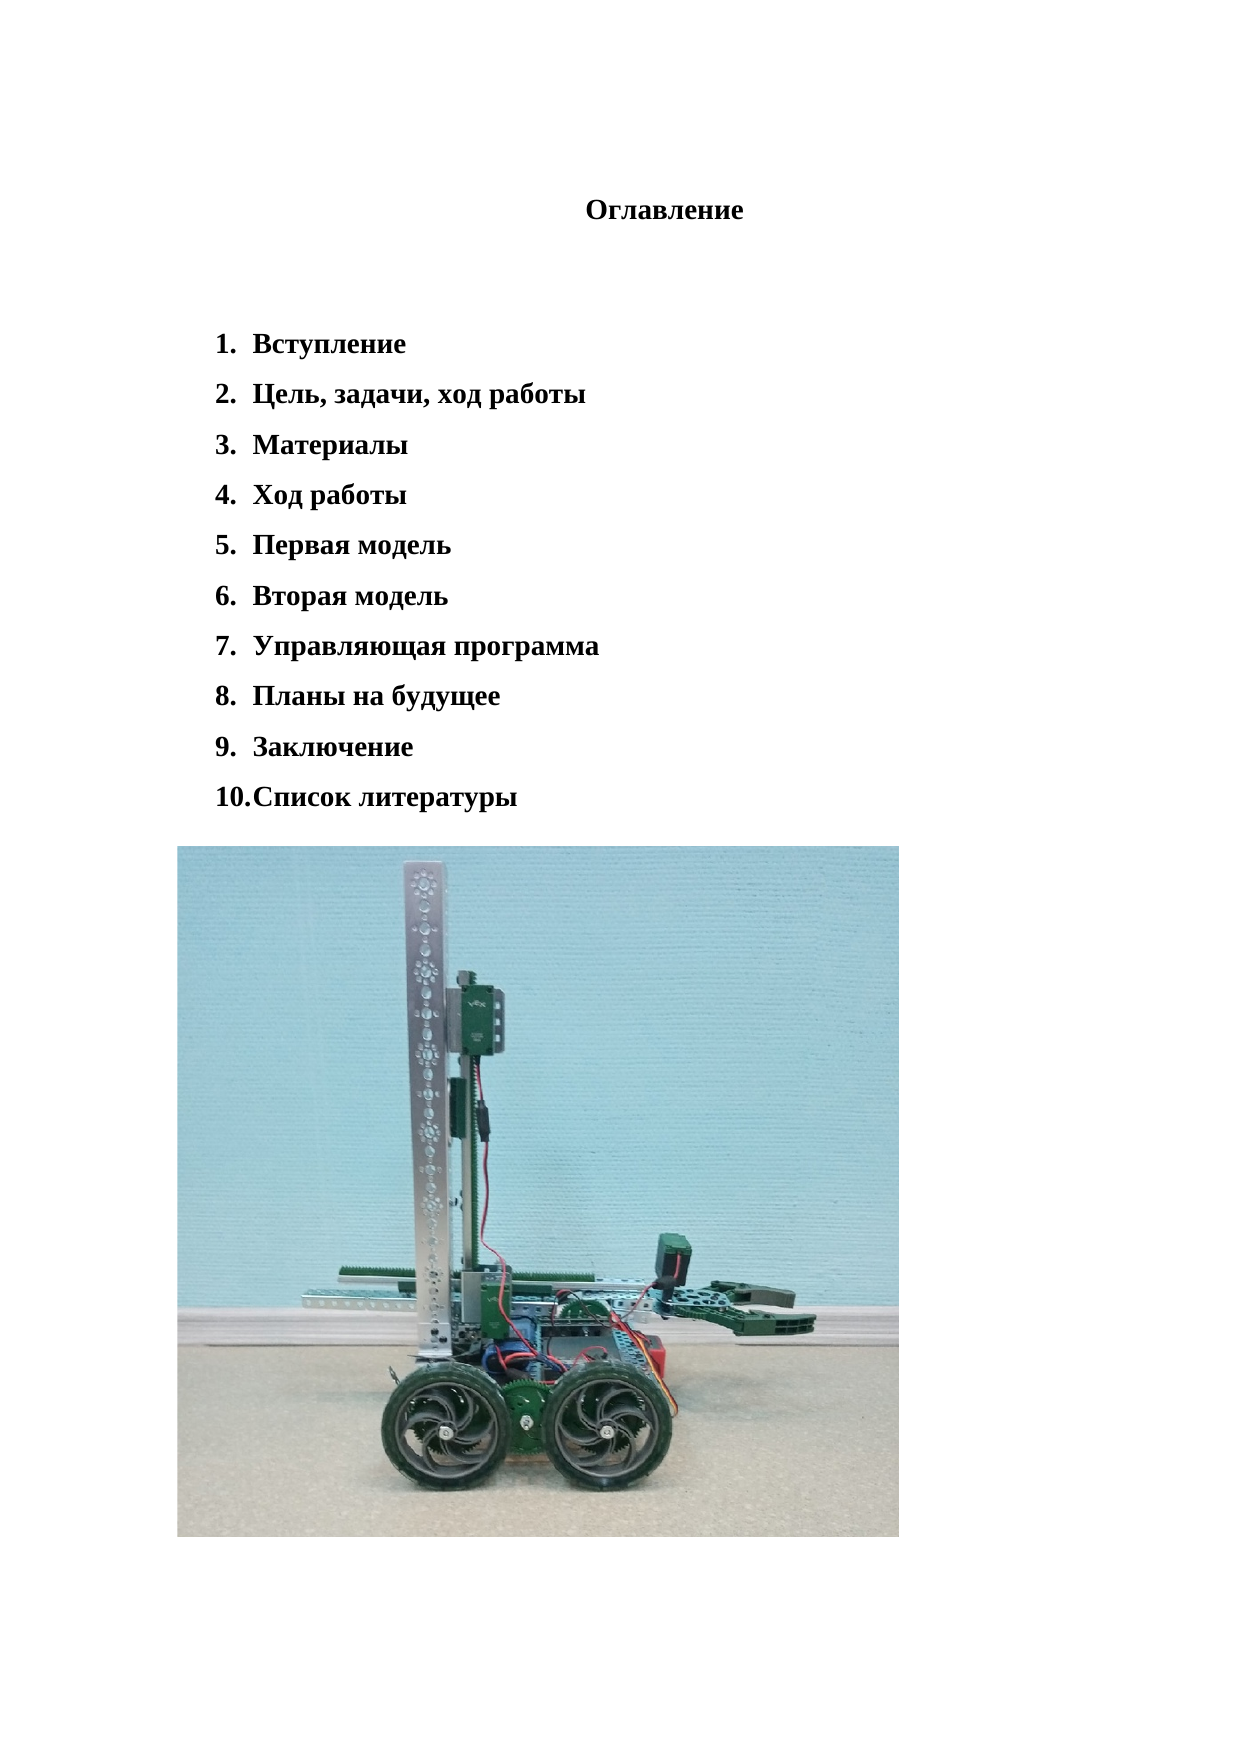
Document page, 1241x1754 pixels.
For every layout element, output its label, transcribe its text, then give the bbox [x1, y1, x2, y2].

list Первая модель [215, 527, 1152, 561]
list Ход работы [215, 477, 1152, 511]
picture [177, 846, 899, 1537]
text Оглавление [177, 192, 1152, 226]
list Заключение [215, 729, 1152, 762]
list Вступление [215, 326, 1152, 360]
list Материалы [215, 427, 1152, 460]
list Список литературы [215, 779, 1152, 813]
list Планы на будущее [215, 678, 1152, 712]
list Управляющая программа [215, 628, 1152, 662]
list Цель, задачи, ход работы [215, 377, 1152, 410]
list Вторая модель [215, 578, 1152, 611]
